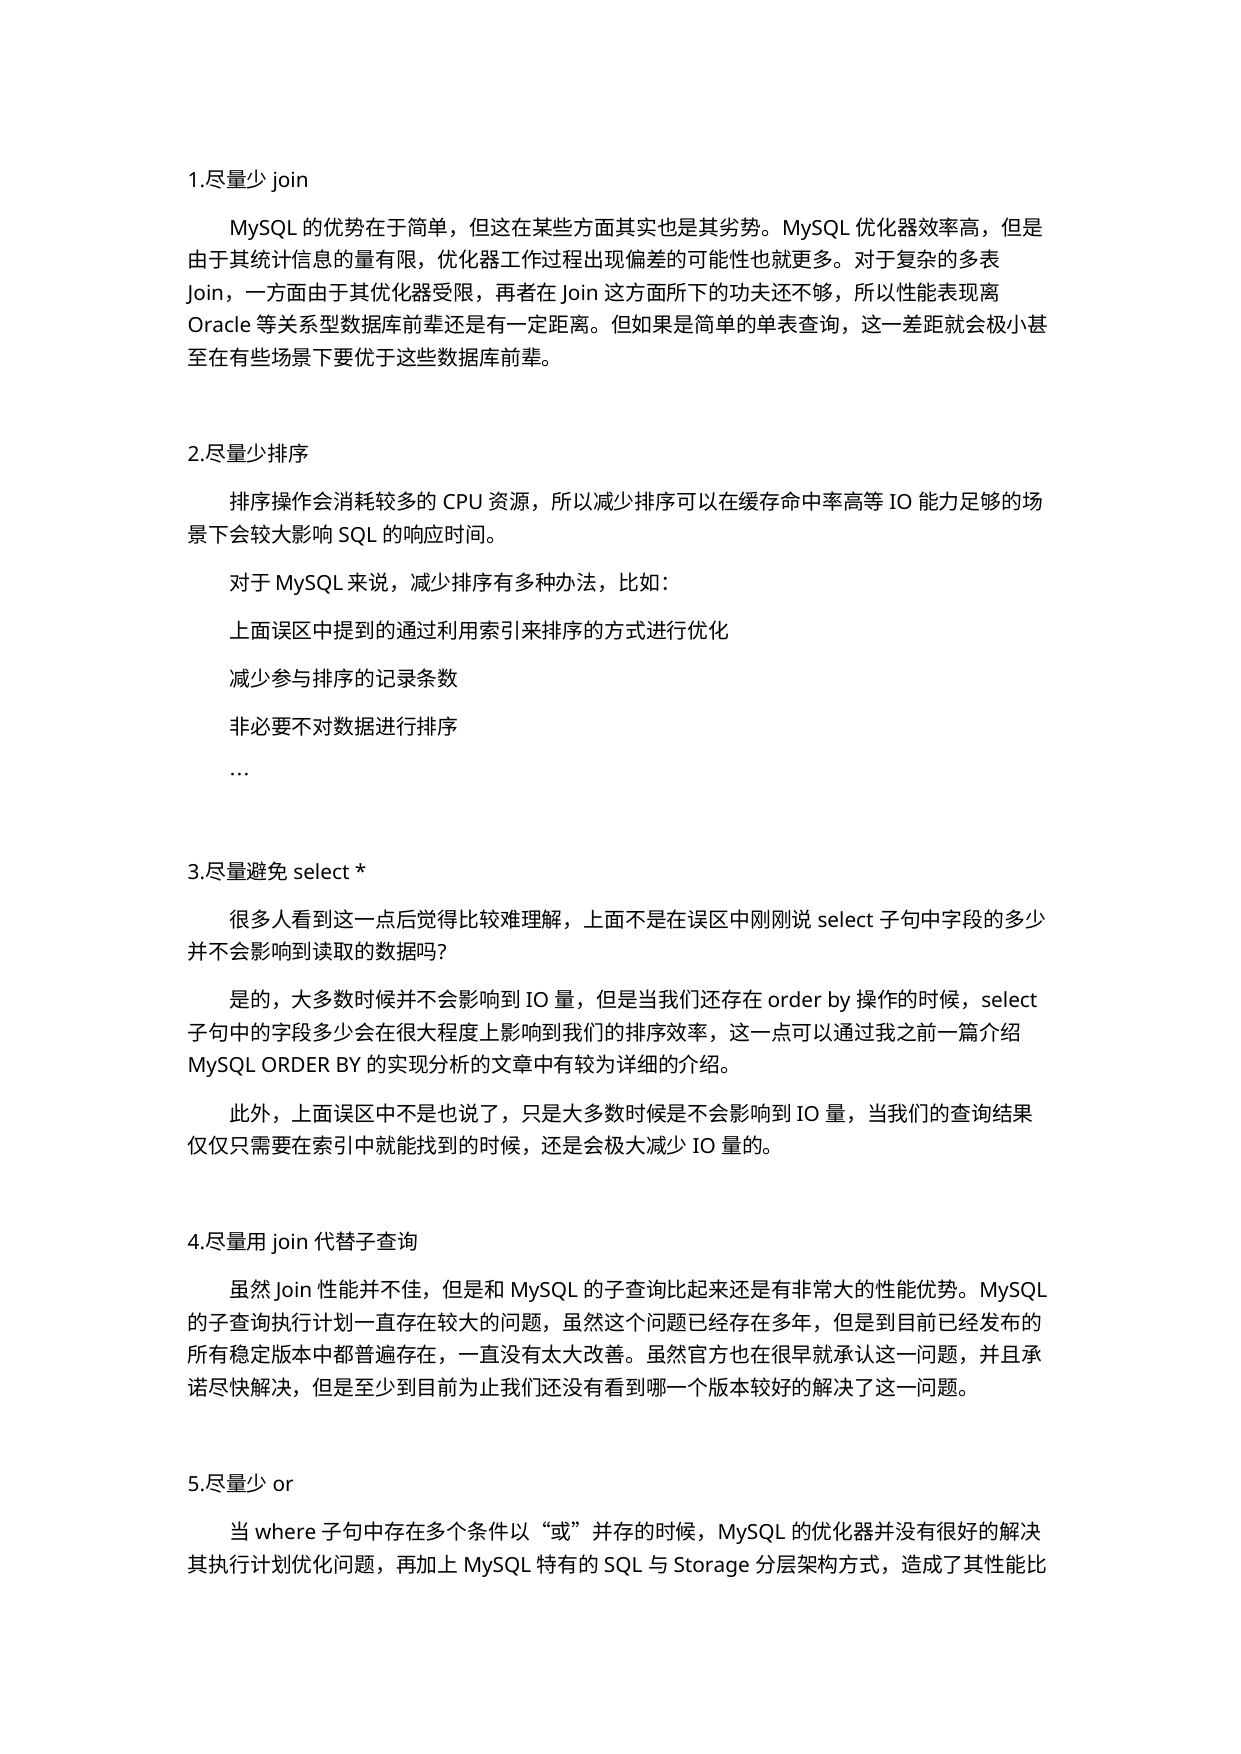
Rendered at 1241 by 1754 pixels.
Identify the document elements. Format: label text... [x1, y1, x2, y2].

text 1.尽量少 join [187, 162, 1053, 194]
text 此外，上面误区中不是也说了，只是大多数时候是不会影响到 IO 量，当我们的查询结果仅仅只需要在索引中就能找到的时候，还是会极大减少 IO 量的。 [187, 1096, 1053, 1161]
text 虽然 Join 性能并不佳，但是和 MySQL 的子查询比起来还是有非常大的性能优势。MySQL 的子查询执行计划一直存在较大的问题，虽然这个问题已经存在多年，但是到目前已经发布的所有稳定版本中都普遍存在，一直没有太大改善。虽然官方也在很早就承认这一问题，并且承诺尽快解决，但是至少到目前为止我们还没有看到哪一个版本较好的解决了这一问题。 [187, 1273, 1053, 1403]
text 很多人看到这一点后觉得比较难理解，上面不是在误区中刚刚说 select 子句中字段的多少并不会影响到读取的数据吗? [187, 902, 1053, 967]
text 非必要不对数据进行排序 [187, 709, 1053, 742]
text 3.尽量避免 select * [187, 854, 1053, 886]
text 2.尽量少排序 [187, 436, 1053, 469]
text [187, 1514, 1053, 1579]
text 排序操作会消耗较多的 CPU 资源，所以减少排序可以在缓存命中率高等 IO 能力足够的场景下会较大影响 SQL 的响应时间。 [187, 484, 1053, 549]
text 是的，大多数时候并不会影响到 IO 量，但是当我们还存在 order by 操作的时候，select 子句中的字段多少会在很大程度上影响到我们的排序效率，这一点可以通过我之前一篇介绍 MySQL ORDER BY 的实现分析的文章中有较为详细的介绍。 [187, 983, 1053, 1080]
text 4.尽量用 join 代替子查询 [187, 1224, 1053, 1257]
text 上面误区中提到的通过利用索引来排序的方式进行优化 [187, 613, 1053, 646]
text MySQL 的优势在于简单，但这在某些方面其实也是其劣势。MySQL 优化器效率高，但是由于其统计信息的量有限，优化器工作过程出现偏差的可能性也就更多。对于复杂的多表 Join，一方面由于其优化器受限，再者在 Join 这方面所下的功夫还不够，所以性能表现离 Oracle 等关系型数据库前辈还是有一定距离。但如果是简单的单表查询，这一差距就会极小甚至在有些场景下要优于这些数据库前辈。 [187, 210, 1053, 373]
text 减少参与排序的记录条数 [187, 661, 1053, 694]
text 5.尽量少 or [187, 1466, 1053, 1499]
text … [187, 758, 1053, 790]
text 对于MySQL来说，减少排序有多种办法，比如： [187, 565, 1053, 598]
